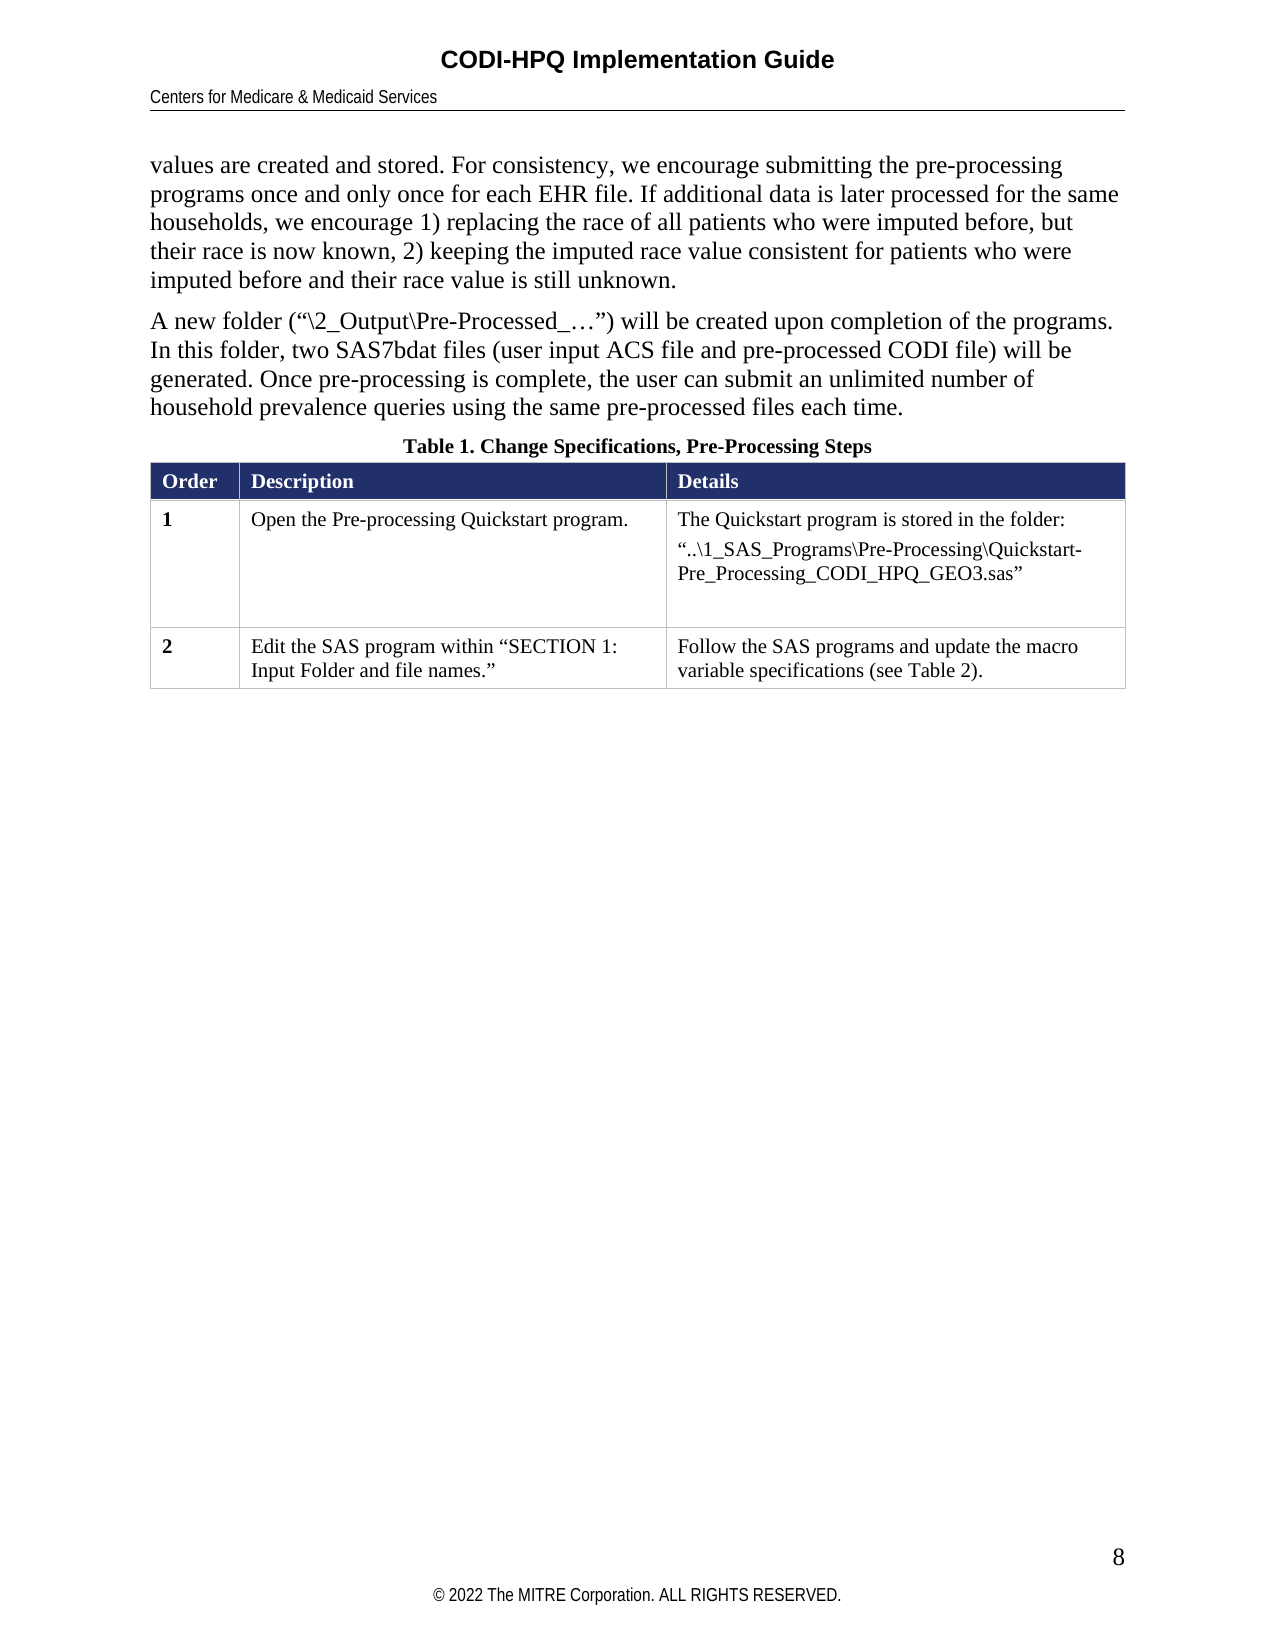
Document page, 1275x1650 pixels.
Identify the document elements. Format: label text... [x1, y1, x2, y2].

table_cell 1 [151, 501, 239, 627]
table_header Details [667, 463, 1125, 499]
table_header Description [240, 463, 666, 499]
table_cell The Quickstart program is stored in the folder: “..\1_SAS_Programs\Pre-Processing\Quickstart-Pre_Processing_CODI_HPQ_GEO3.sas” [667, 501, 1125, 627]
table_cell Open the Pre-processing Quickstart program. [240, 501, 666, 627]
table_cell Edit the SAS program within “SECTION 1: Input Folder and file names.” [240, 628, 666, 688]
text A new folder (“\2_Output\Pre-Processed_…”) will be created upon completion of the programs. In this folder, two SAS7bdat files (user input ACS file and pre-processed CODI file) will be generated. Once pre-processing is complete, the user can submit an unlimited number of household prevalence queries using the same pre-processed files each time. [150, 306, 1125, 421]
table_header Order [151, 463, 239, 499]
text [150, 150, 1125, 294]
table_cell Follow the SAS programs and update the macro variable specifications (see Table 2). [667, 628, 1125, 688]
table_cell 2 [151, 628, 239, 688]
